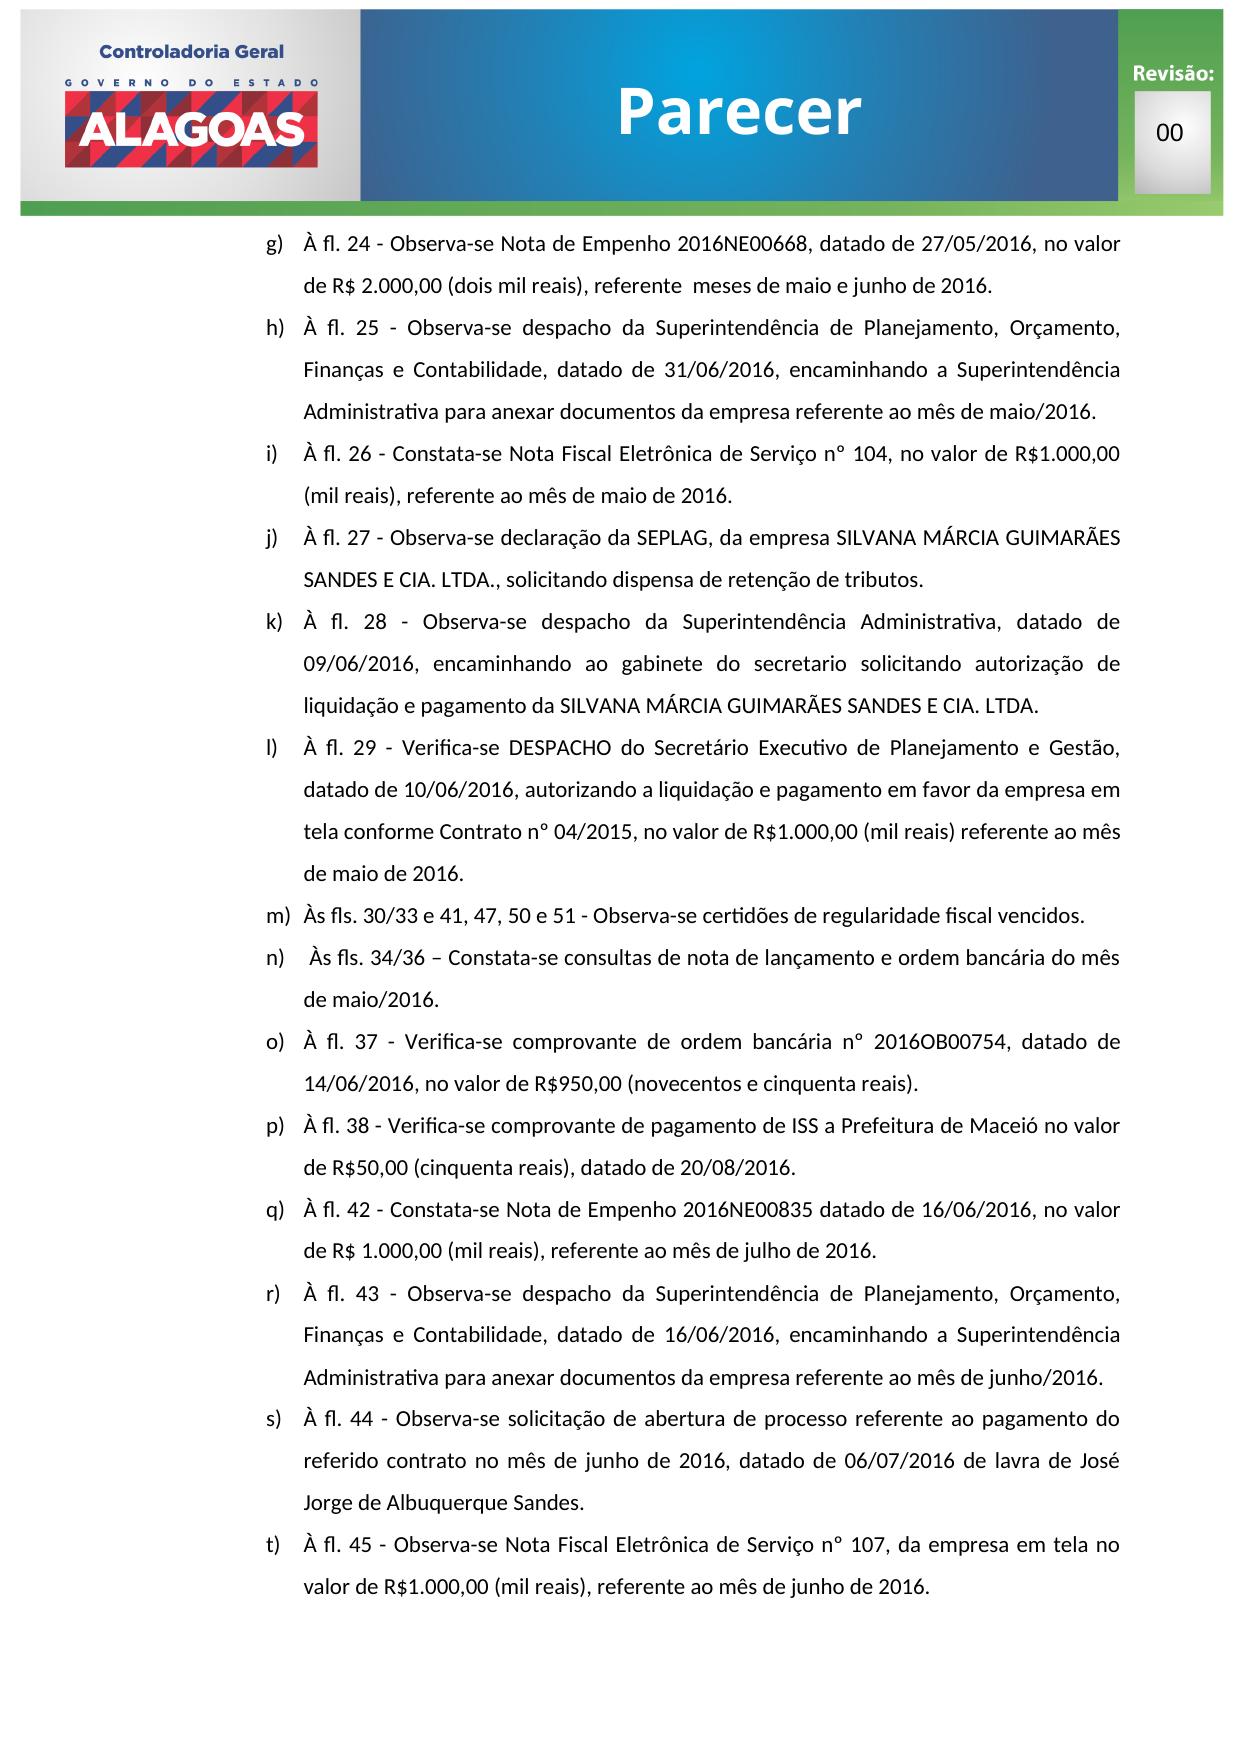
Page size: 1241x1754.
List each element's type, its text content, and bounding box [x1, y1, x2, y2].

list À fl. 42 - Constata-se Nota de Empenho 2016NE00835 datado de 16/06/2016, no valor de R$ 1.000,00 (mil reais), referente ao mês de julho de 2016. [266, 1195, 1122, 1265]
list À fl. 44 - Observa-se solicitação de abertura de processo referente ao pagamento do referido contrato no mês de junho de 2016, datado de 06/07/2016 de lavra de José Jorge de Albuquerque Sandes. [266, 1404, 1122, 1517]
list À fl. 28 - Observa-se despacho da Superintendência Administrativa, datado de 09/06/2016, encaminhando ao gabinete do secretario solicitando autorização de liquidação e pagamento da SILVANA MÁRCIA GUIMARÃES SANDES E CIA. LTDA. [266, 607, 1122, 719]
list À fl. 29 - Verifica-se DESPACHO do Secretário Executivo de Planejamento e Gestão, datado de 10/06/2016, autorizando a liquidação e pagamento em favor da empresa em tela conforme Contrato nº 04/2015, no valor de R$1.000,00 (mil reais) referente ao mês de maio de 2016. [266, 733, 1122, 887]
picture [20, 9, 1224, 216]
list Às fls. 30/33 e 41, 47, 50 e 51 - Observa-se certidões de regularidade fiscal vencidos. [266, 901, 1122, 929]
list À fl. 26 - Constata-se Nota Fiscal Eletrônica de Serviço nº 104, no valor de R$1.000,00 (mil reais), referente ao mês de maio de 2016. [266, 439, 1122, 509]
list À fl. 43 - Observa-se despacho da Superintendência de Planejamento, Orçamento, Finanças e Contabilidade, datado de 16/06/2016, encaminhando a Superintendência Administrativa para anexar documentos da empresa referente ao mês de junho/2016. [266, 1279, 1122, 1391]
list À fl. 24 - Observa-se Nota de Empenho 2016NE00668, datado de 27/05/2016, no valor de R$ 2.000,00 (dois mil reais), referente meses de maio e junho de 2016. [266, 177, 1122, 299]
list À fl. 27 - Observa-se declaração da SEPLAG, da empresa SILVANA MÁRCIA GUIMARÃES SANDES E CIA. LTDA., solicitando dispensa de retenção de tributos. [266, 523, 1122, 593]
list À fl. 38 - Verifica-se comprovante de pagamento de ISS a Prefeitura de Maceió no valor de R$50,00 (cinquenta reais), datado de 20/08/2016. [266, 1111, 1122, 1181]
list À fl. 25 - Observa-se despacho da Superintendência de Planejamento, Orçamento, Finanças e Contabilidade, datado de 31/06/2016, encaminhando a Superintendência Administrativa para anexar documentos da empresa referente ao mês de maio/2016. [266, 313, 1122, 425]
list Às fls. 34/36 – Constata-se consultas de nota de lançamento e ordem bancária do mês de maio/2016. [266, 943, 1122, 1013]
list À fl. 45 - Observa-se Nota Fiscal Eletrônica de Serviço nº 107, da empresa em tela no valor de R$1.000,00 (mil reais), referente ao mês de junho de 2016. [266, 1531, 1122, 1601]
list À fl. 37 - Verifica-se comprovante de ordem bancária nº 2016OB00754, datado de 14/06/2016, no valor de R$950,00 (novecentos e cinquenta reais). [266, 1027, 1122, 1097]
